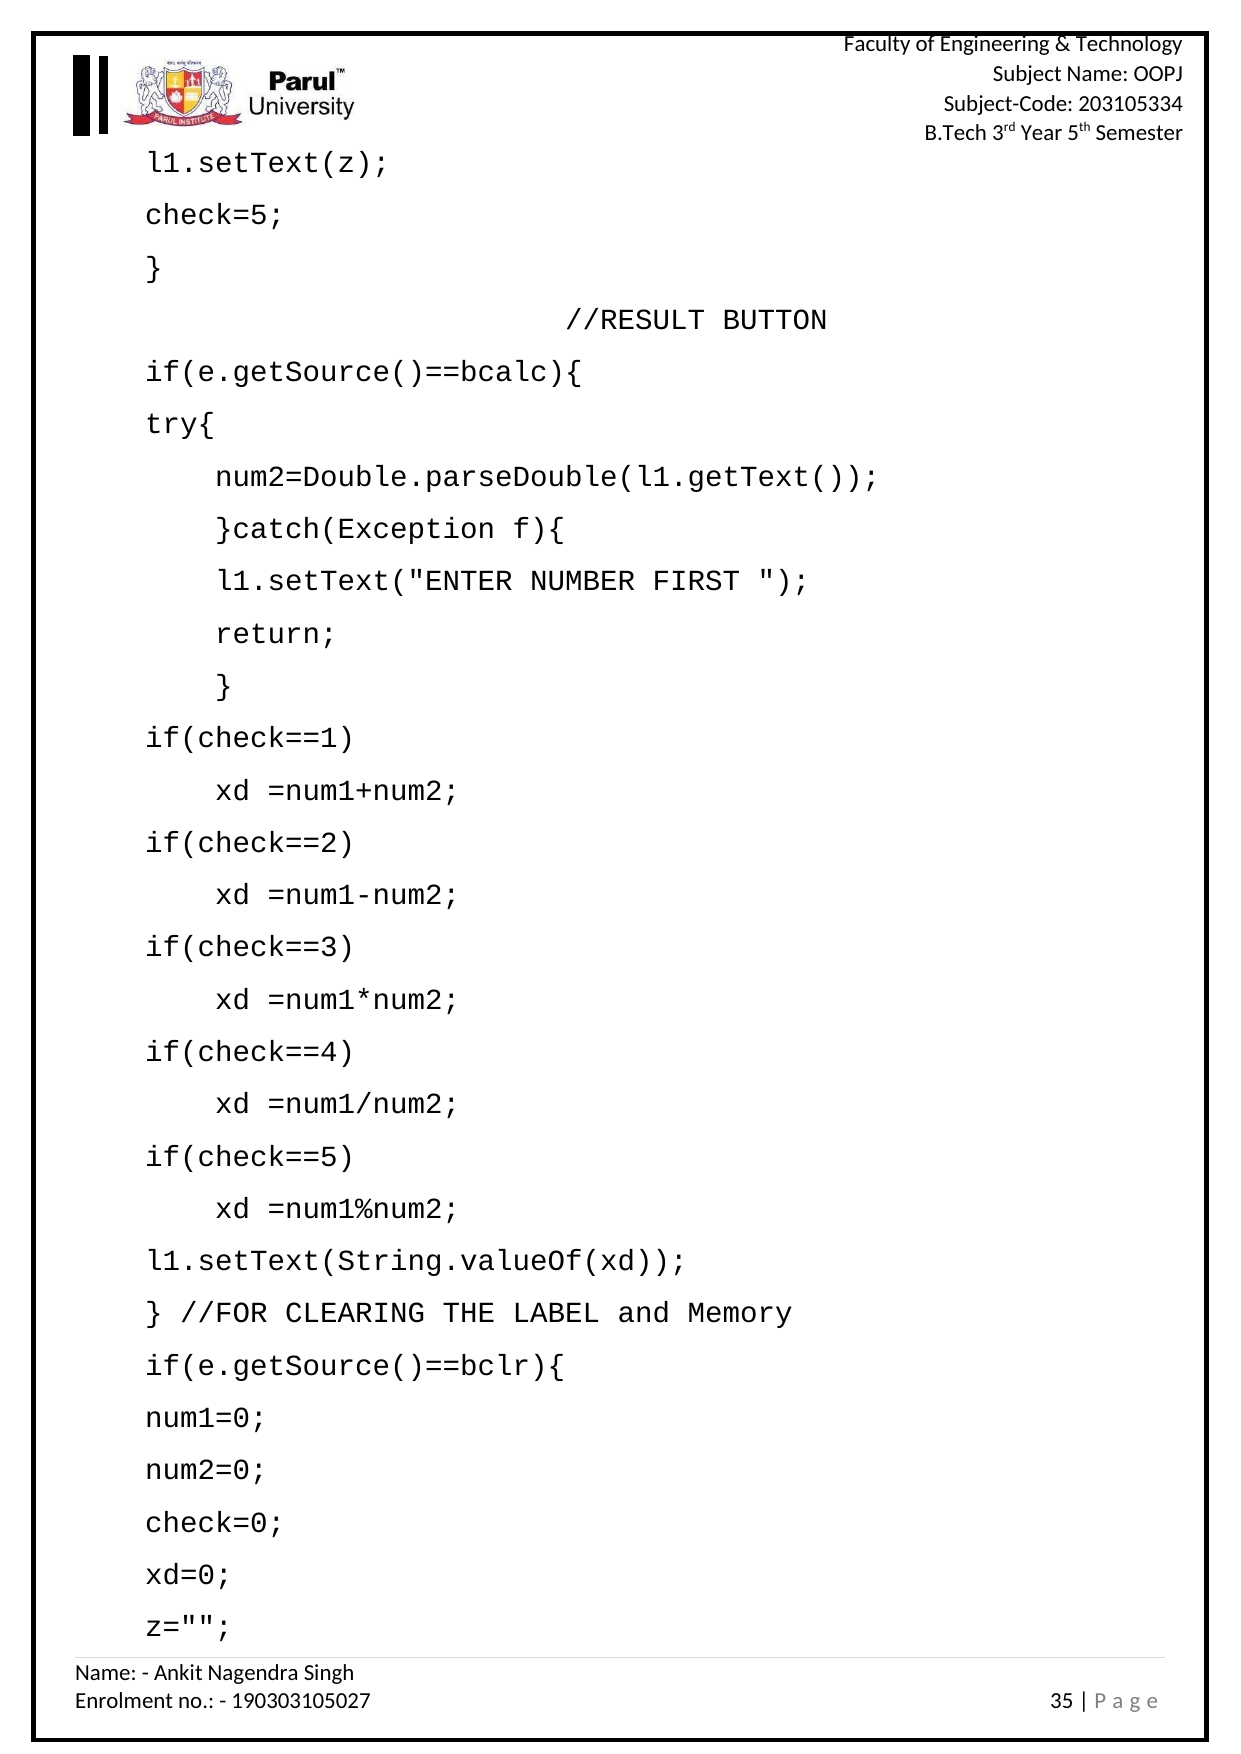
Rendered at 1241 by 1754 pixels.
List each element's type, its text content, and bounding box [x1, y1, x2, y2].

text if(check==4) [75, 1037, 1165, 1070]
text num1=0; [75, 1403, 1165, 1436]
text l1.setText(z); [75, 148, 1165, 181]
text check=5; [75, 200, 1165, 233]
picture [120, 59, 355, 127]
text if(e.getSource()==bcalc){ [75, 357, 1165, 390]
text } [75, 253, 1165, 286]
text num2=Double.parseDouble(l1.getText()); [75, 462, 1165, 495]
text if(check==5) [75, 1142, 1165, 1175]
text if(check==2) [75, 828, 1165, 861]
text xd =num1*num2; [75, 985, 1165, 1018]
text }catch(Exception f){ [75, 514, 1165, 547]
text num2=0; [75, 1455, 1165, 1488]
text check=0; [75, 1508, 1165, 1541]
text if(check==3) [75, 932, 1165, 966]
text xd =num1-num2; [75, 880, 1165, 913]
text } //FOR CLEARING THE LABEL and Memory [75, 1298, 1165, 1332]
text //RESULT BUTTON [75, 305, 1165, 338]
text z=""; [75, 1612, 1165, 1645]
text } [75, 671, 1165, 704]
text xd =num1%num2; [75, 1194, 1165, 1227]
text xd =num1+num2; [75, 776, 1165, 809]
text l1.setText(String.valueOf(xd)); [75, 1246, 1165, 1279]
text l1.setText("ENTER NUMBER FIRST "); [75, 566, 1165, 599]
text xd =num1/num2; [75, 1089, 1165, 1122]
text return; [75, 619, 1165, 652]
text try{ [75, 409, 1165, 443]
text if(e.getSource()==bclr){ [75, 1351, 1165, 1384]
text if(check==1) [75, 723, 1165, 756]
text xd=0; [75, 1560, 1165, 1593]
